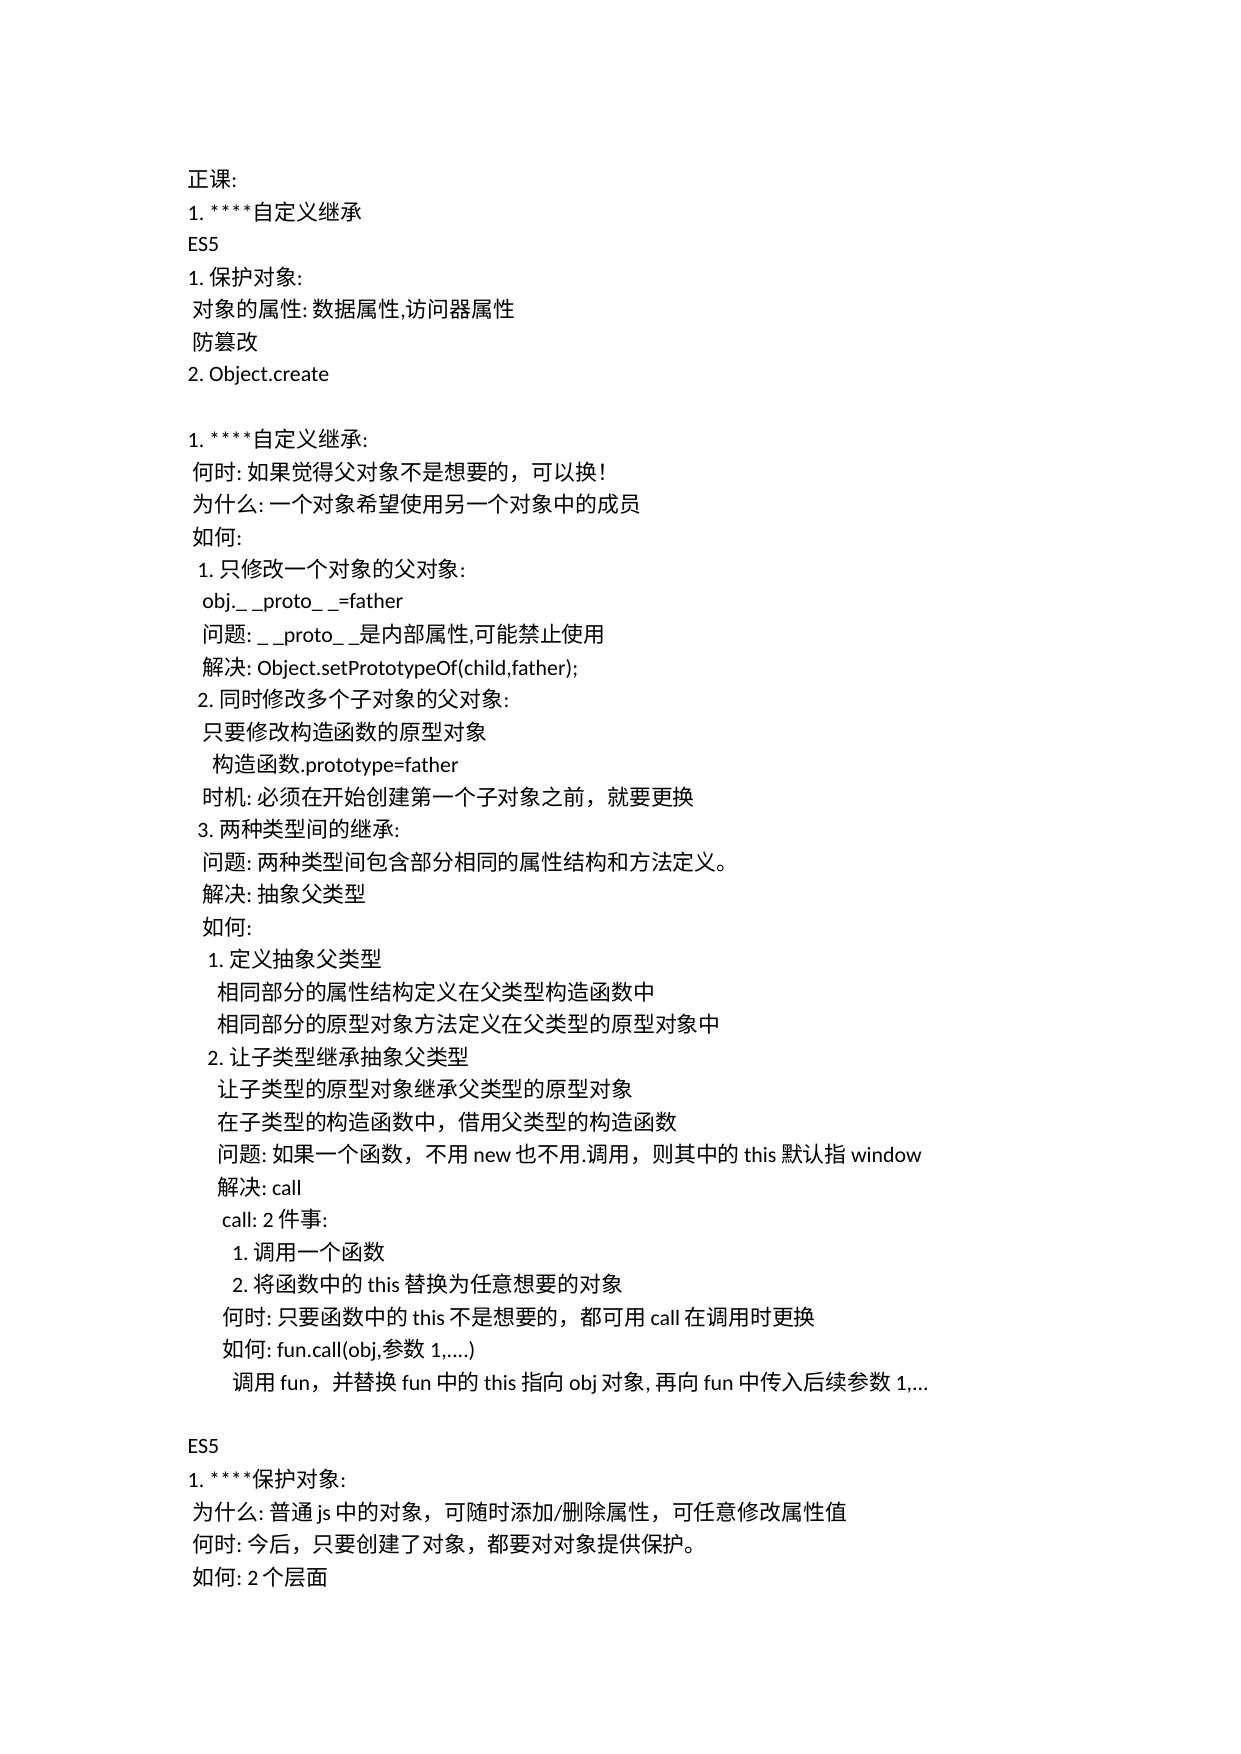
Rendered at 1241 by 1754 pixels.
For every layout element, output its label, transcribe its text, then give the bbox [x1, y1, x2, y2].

text 2. Object.create [187, 357, 1053, 389]
text 为什么: 一个对象希望使用另一个对象中的成员 [187, 487, 1053, 519]
text 3. 两种类型间的继承: [187, 812, 1053, 844]
text 如何: fun.call(obj,参数1,....) [187, 1332, 1053, 1364]
text 问题: _ _proto_ _是内部属性,可能禁止使用 [187, 617, 1053, 649]
text 为什么: 普通js中的对象，可随时添加/删除属性，可任意修改属性值 [187, 1494, 1053, 1527]
text 在子类型的构造函数中，借用父类型的构造函数 [187, 1104, 1053, 1137]
text 1. ****自定义继承: [187, 422, 1053, 454]
text 1. ****保护对象: [187, 1462, 1053, 1494]
text 如何: 2个层面 [187, 1559, 1053, 1592]
text 问题: 如果一个函数，不用new也不用.调用，则其中的this默认指window [187, 1137, 1053, 1169]
text ES5 [187, 227, 1053, 259]
text 构造函数.prototype=father [187, 747, 1053, 779]
text 2. 同时修改多个子对象的父对象: [187, 682, 1053, 714]
text 何时: 今后，只要创建了对象，都要对对象提供保护。 [187, 1527, 1053, 1559]
text 解决: Object.setPrototypeOf(child,father); [187, 649, 1053, 682]
text 1. 保护对象: [187, 259, 1053, 292]
text 只要修改构造函数的原型对象 [187, 714, 1053, 747]
text 如何: [187, 909, 1053, 942]
text 1. 调用一个函数 [187, 1234, 1053, 1267]
text 解决: call [187, 1169, 1053, 1202]
text 相同部分的属性结构定义在父类型构造函数中 [187, 974, 1053, 1007]
text ES5 [187, 1429, 1053, 1462]
text 解决: 抽象父类型 [187, 877, 1053, 909]
text 1. 只修改一个对象的父对象: [187, 552, 1053, 584]
text obj._ _proto_ _=father [187, 584, 1053, 617]
text call: 2件事: [187, 1202, 1053, 1234]
text 防篡改 [187, 324, 1053, 357]
text 何时: 只要函数中的this不是想要的，都可用call在调用时更换 [187, 1299, 1053, 1332]
text 相同部分的原型对象方法定义在父类型的原型对象中 [187, 1007, 1053, 1039]
text 正课: [187, 162, 1053, 194]
text 2. 让子类型继承抽象父类型 [187, 1039, 1053, 1072]
text 问题: 两种类型间包含部分相同的属性结构和方法定义。 [187, 844, 1053, 877]
text 让子类型的原型对象继承父类型的原型对象 [187, 1072, 1053, 1104]
text 对象的属性: 数据属性,访问器属性 [187, 292, 1053, 324]
text 调用fun，并替换fun中的this指向obj对象, 再向fun中传入后续参数1,... [187, 1364, 1053, 1397]
text 何时: 如果觉得父对象不是想要的，可以换！ [187, 454, 1053, 487]
text 如何: [187, 519, 1053, 552]
text 2. 将函数中的this替换为任意想要的对象 [187, 1267, 1053, 1299]
text 1. ****自定义继承 [187, 194, 1053, 227]
text 时机: 必须在开始创建第一个子对象之前，就要更换 [187, 779, 1053, 812]
text 1. 定义抽象父类型 [187, 942, 1053, 974]
